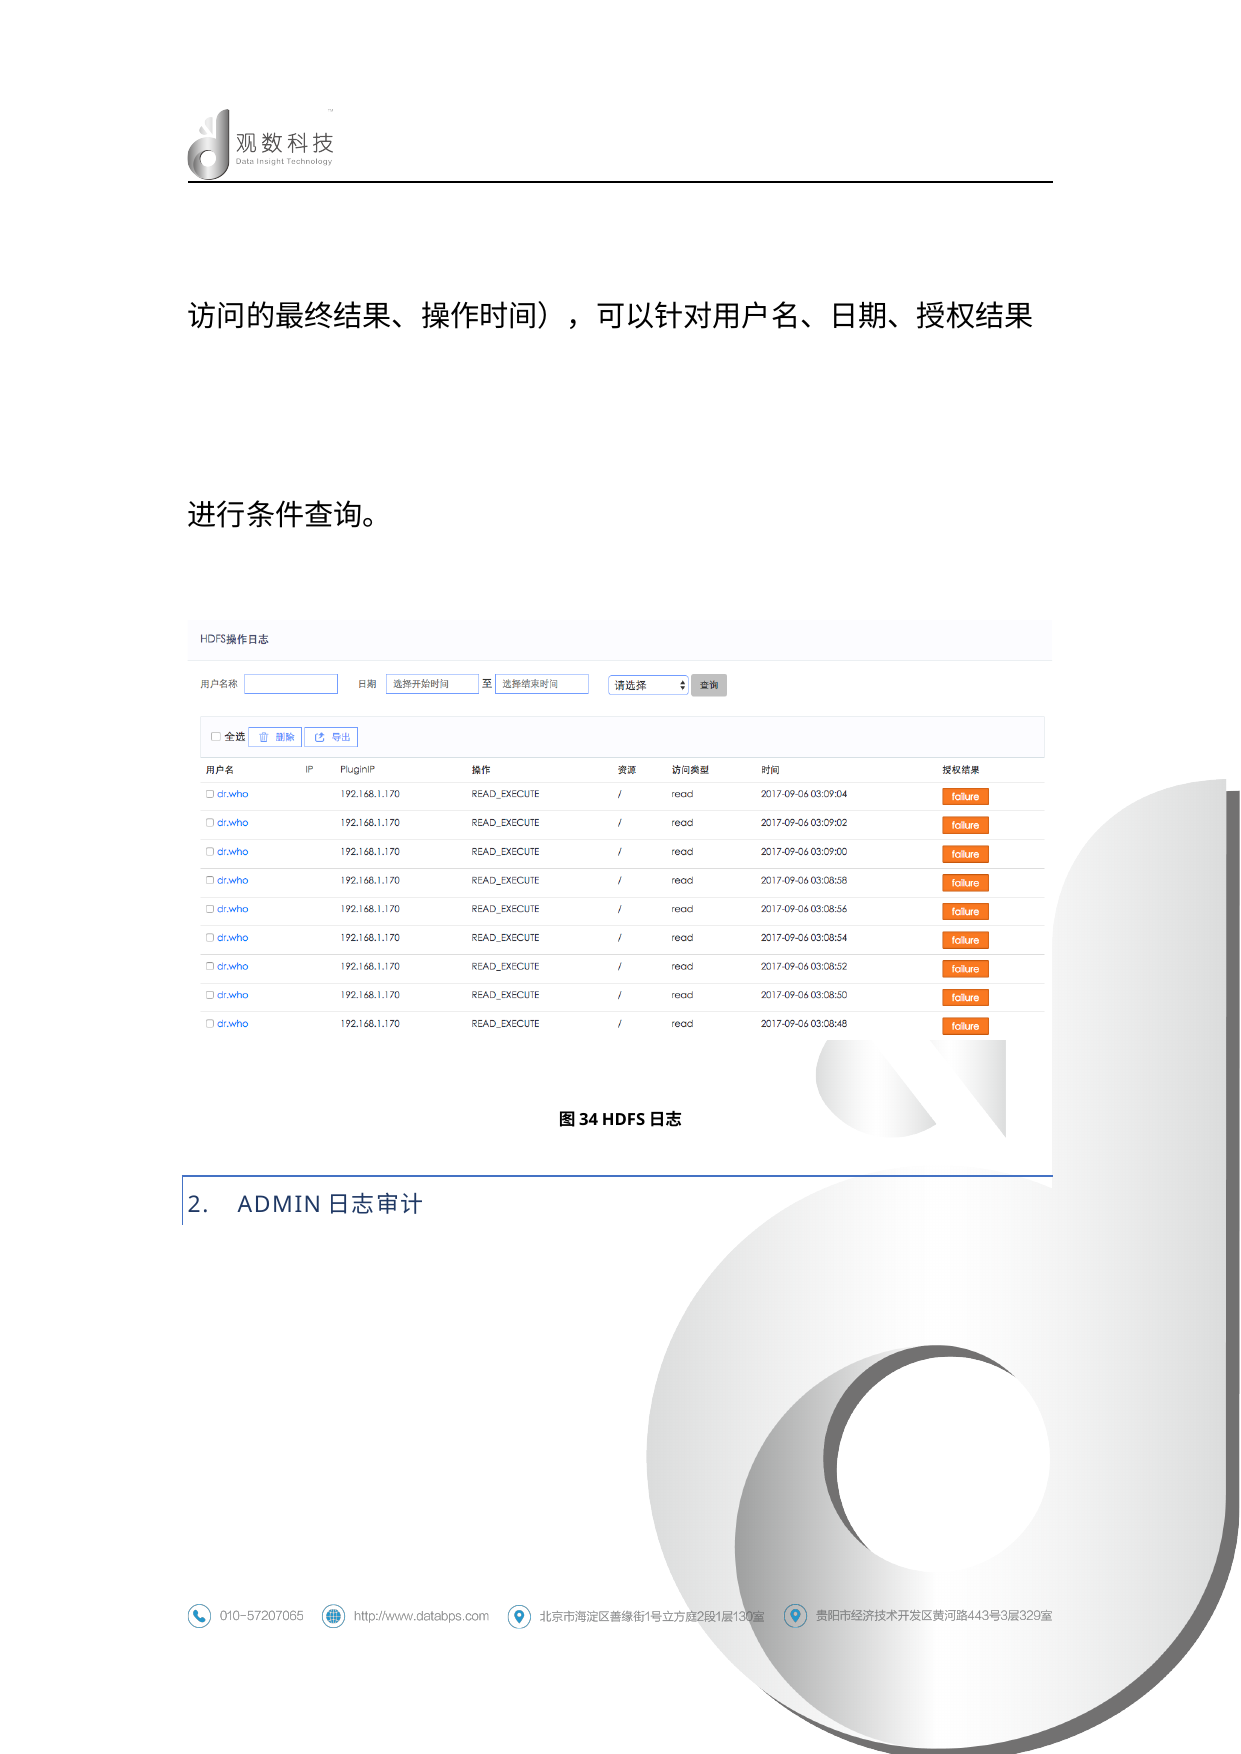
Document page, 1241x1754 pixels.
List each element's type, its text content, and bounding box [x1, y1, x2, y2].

subtitle Admin日志审计 [183, 1177, 1053, 1225]
picture [187, 620, 1240, 1754]
text 图 34 HDFS日志 [187, 1096, 1053, 1140]
picture [187, 109, 333, 180]
text HDFS日志审计：可详细展示访问Hadoop的用户名、IP、资源、访问次数、访问的客体列表（包括被访问资源名、访问的操作行为、访问的最终结果、操作时间），可以针对用户名、日期、授权结果进行条件查询。 [187, 211, 1053, 541]
